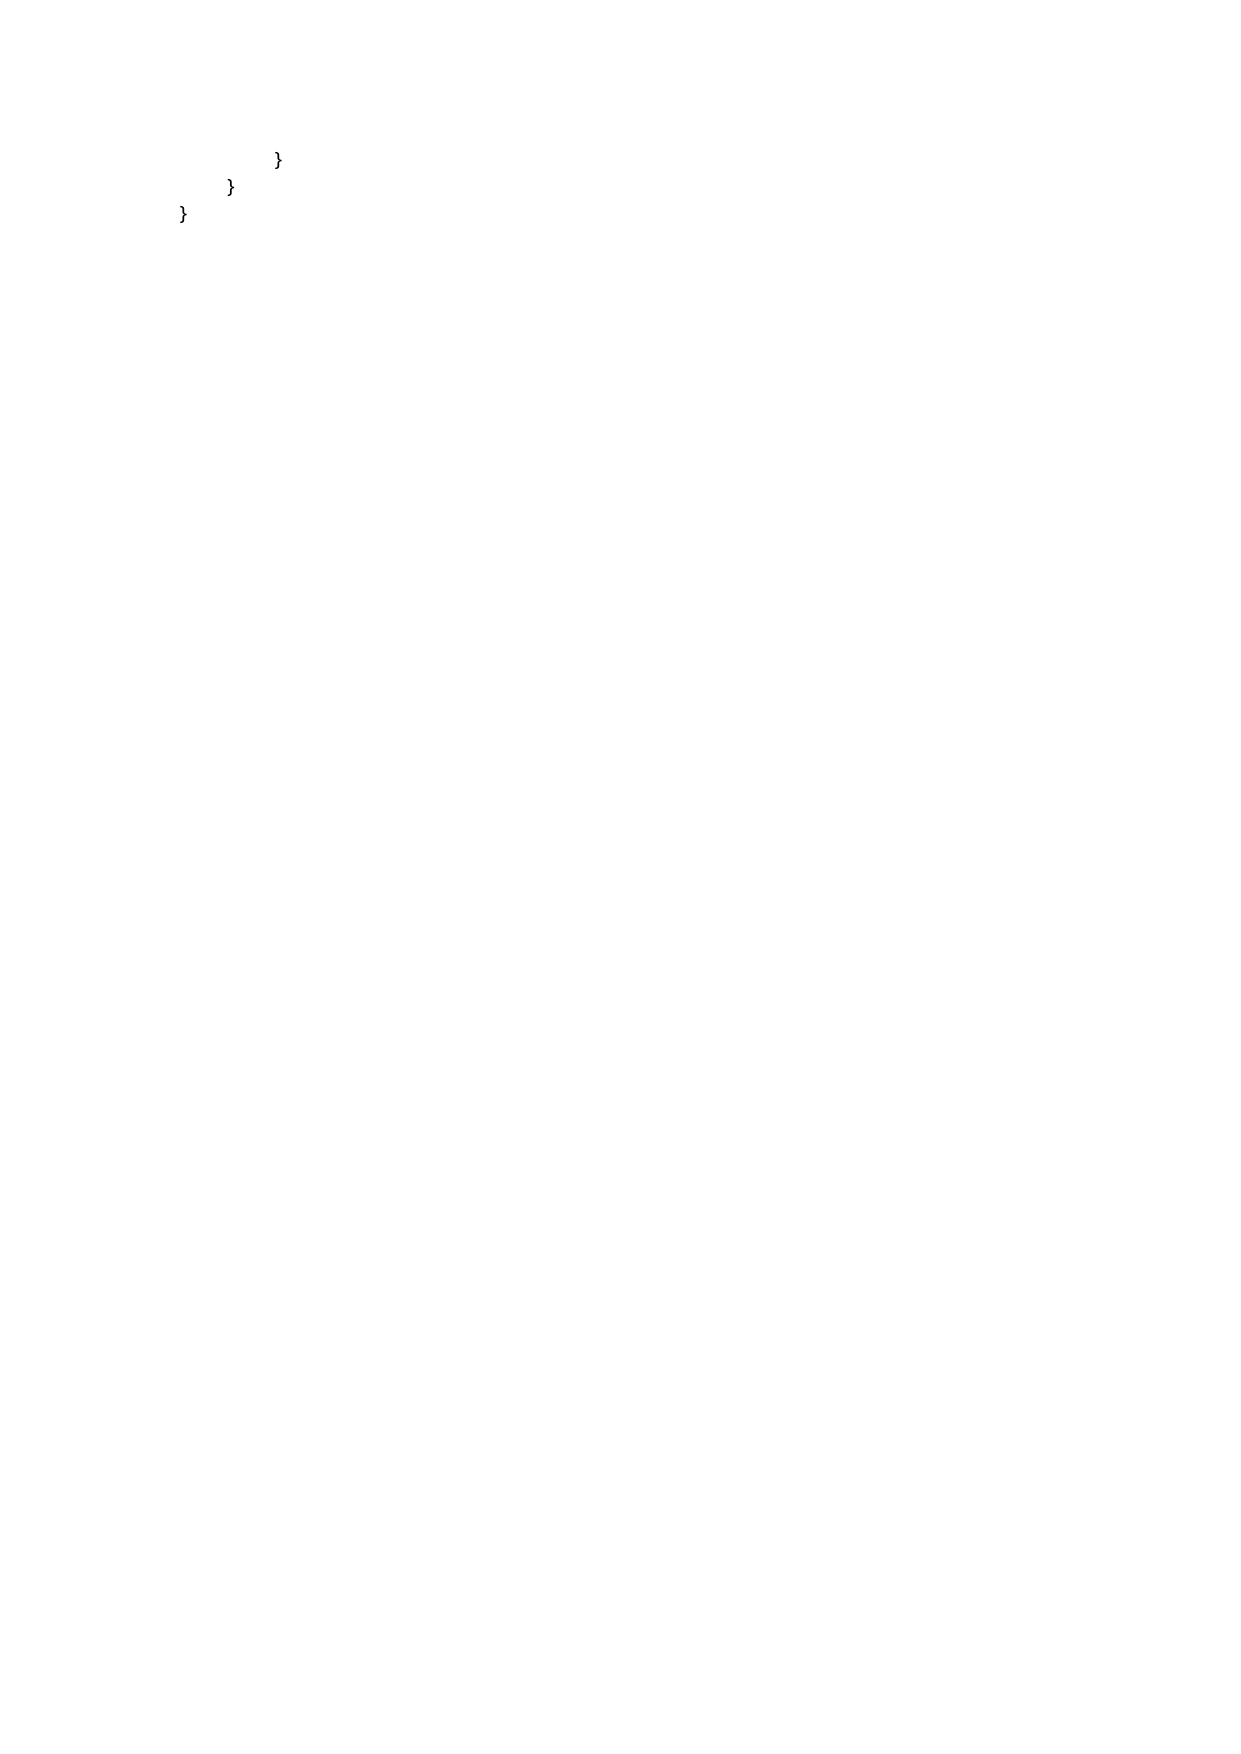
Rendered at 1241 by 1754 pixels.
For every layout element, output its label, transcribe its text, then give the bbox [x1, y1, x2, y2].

text } [177, 145, 1152, 172]
text } [177, 172, 1152, 199]
text } [177, 199, 1152, 226]
